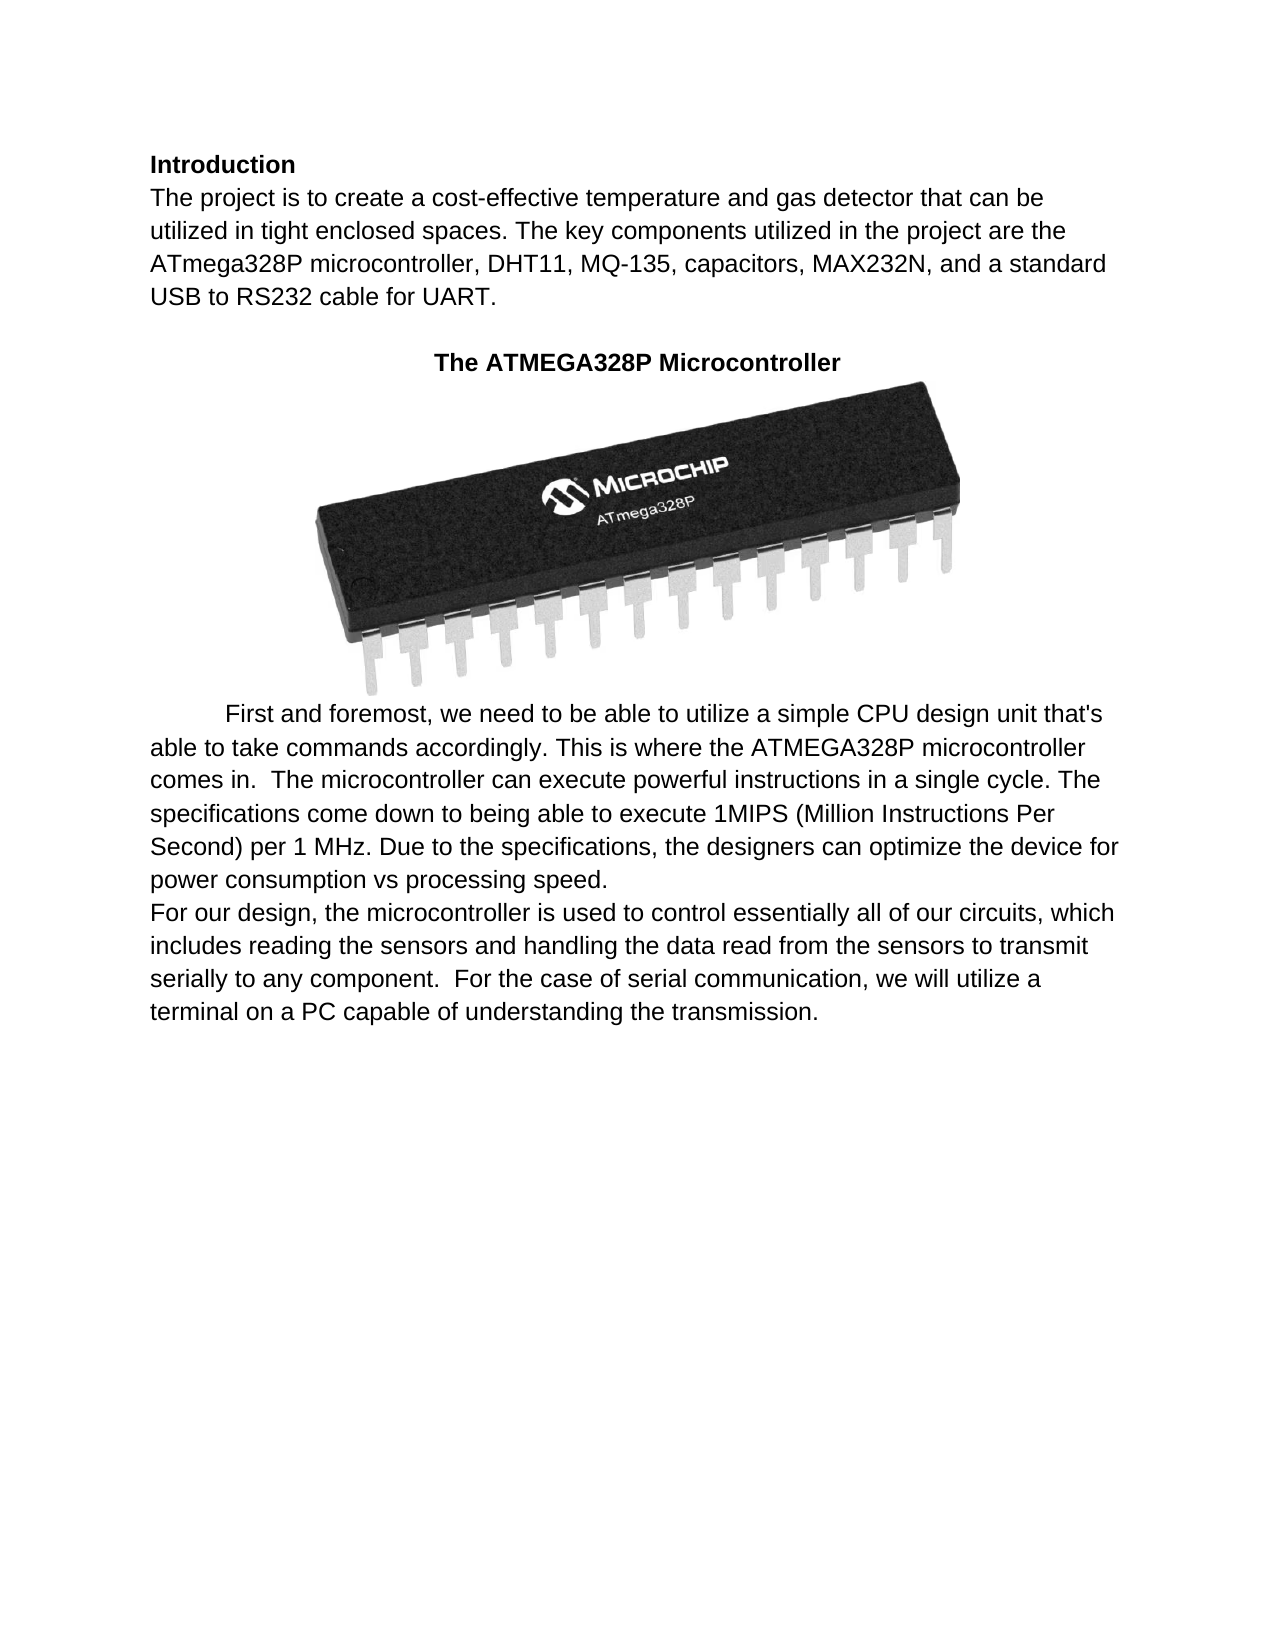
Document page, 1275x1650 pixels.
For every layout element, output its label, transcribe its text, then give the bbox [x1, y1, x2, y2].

text The ATMEGA328P Microcontroller [150, 348, 1125, 377]
picture [315, 381, 960, 696]
text First and foremost, we need to be able to utilize a simple CPU design unit that's able to take commands accordingly. This is where the ATMEGA328P microcontroller comes in. The microcontroller can execute powerful instructions in a single cycle. The specifications come down to being able to execute 1MIPS (Million Instructions Per Second) per 1 MHz. Due to the specifications, the designers can optimize the device for power consumption vs processing speed. [150, 699, 1125, 893]
text For our design, the microcontroller is used to control essentially all of our circuits, which includes reading the sensors and handling the data read from the sensors to transmit serially to any component. For the case of serial communication, we will utilize a terminal on a PC capable of understanding the transmission. [150, 898, 1125, 1025]
text The project is to create a cost-effective temperature and gas detector that can be utilized in tight enclosed spaces. The key components utilized in the project are the ATmega328P microcontroller, DHT11, MQ-135, capacitors, MAX232N, and a standard USB to RS232 cable for UART. [150, 183, 1125, 311]
text Introduction [150, 150, 1125, 179]
